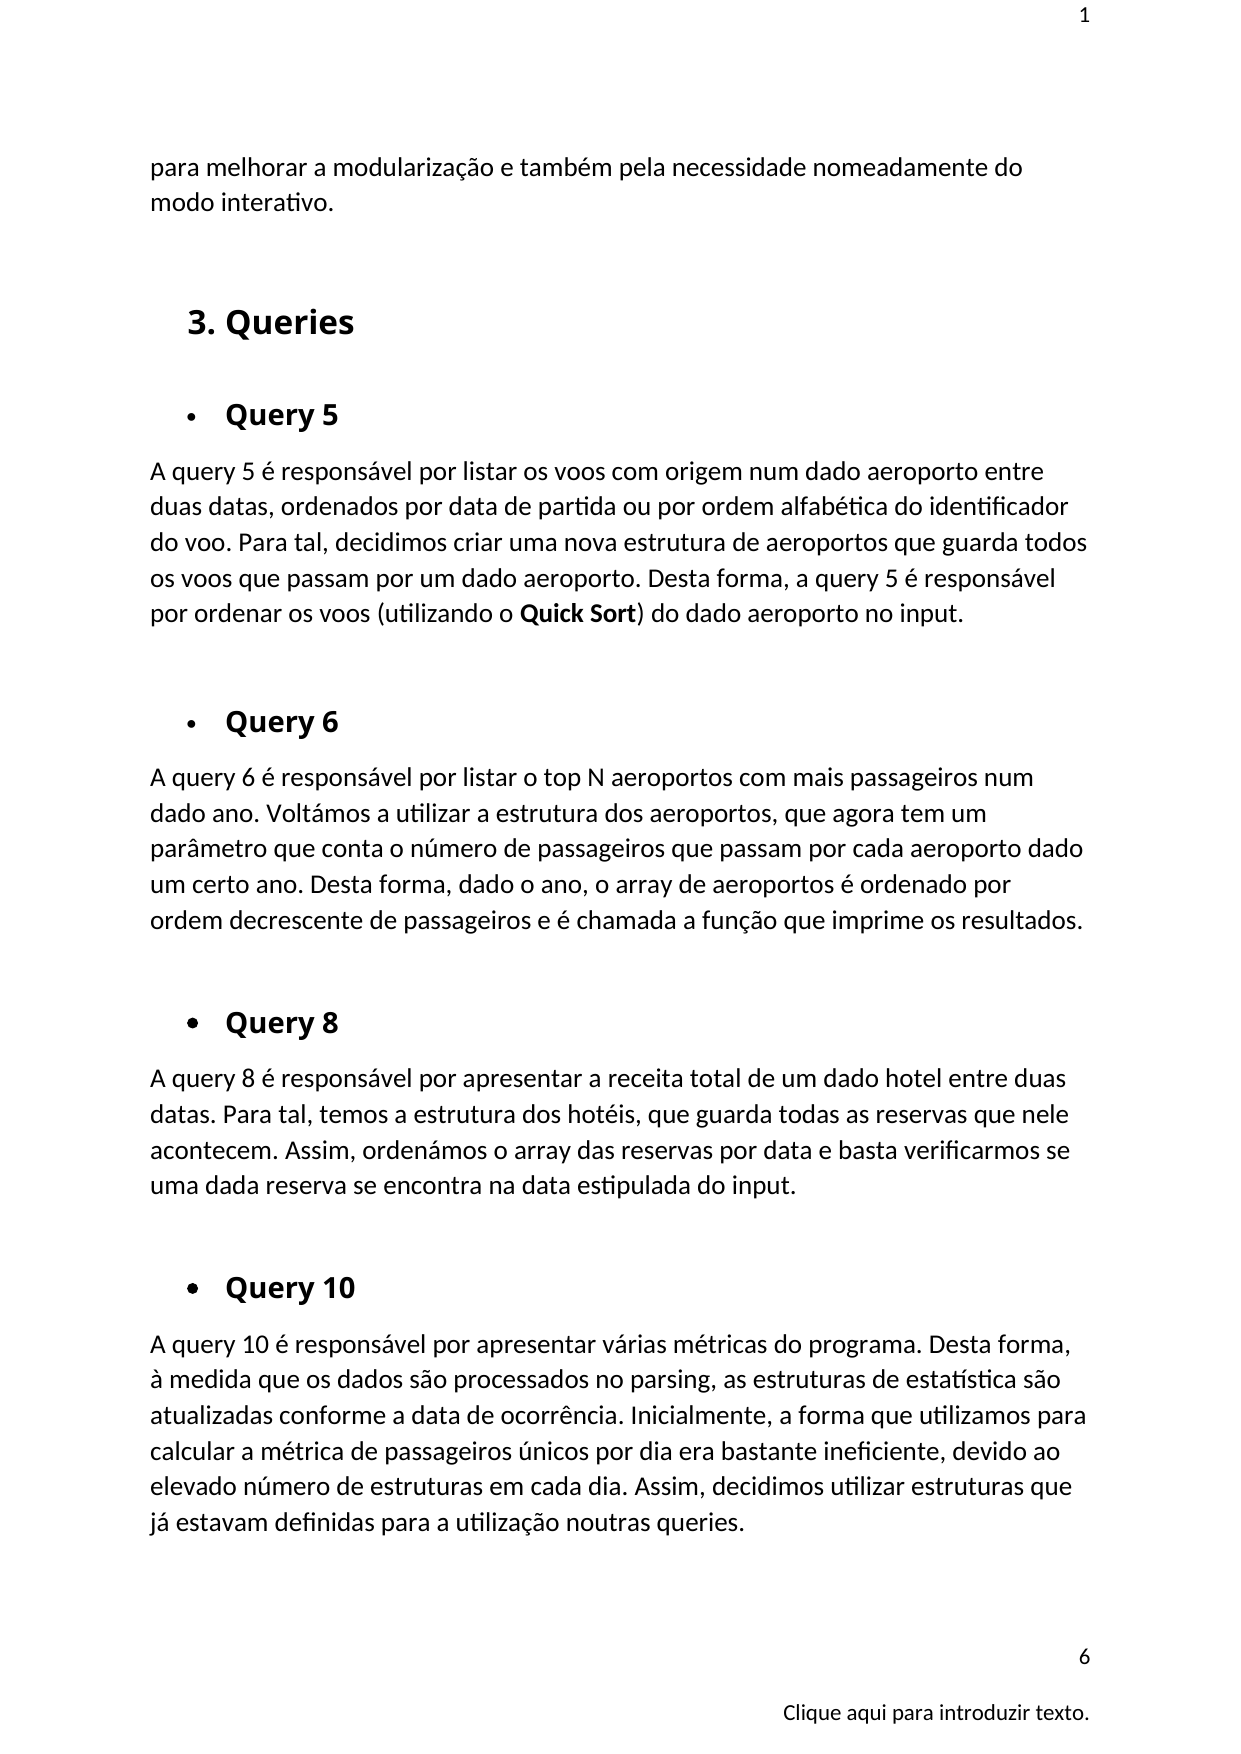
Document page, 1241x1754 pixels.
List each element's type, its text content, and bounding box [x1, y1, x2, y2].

subtitle Queries [187, 298, 1090, 344]
list Query 10 [187, 1268, 1090, 1307]
text A query 8 é responsável por apresentar a receita total de um dado hotel entre duas datas. Para tal, temos a estrutura dos hotéis, que guarda todas as reservas que nele acontecem. Assim, ordenámos o array das reservas por data e basta verificarmos se uma dada reserva se encontra na data estipulada do input. [150, 1062, 1090, 1201]
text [150, 150, 1090, 219]
text A query 5 é responsável por listar os voos com origem num dado aeroporto entre duas datas, ordenados por data de partida ou por ordem alfabética do identificador do voo. Para tal, decidimos criar uma nova estrutura de aeroportos que guarda todos os voos que passam por um dado aeroporto. Desta forma, a query 5 é responsável por ordenar os voos (utilizando o Quick Sort) do dado aeroporto no input. [150, 454, 1090, 629]
list Query 6 [187, 701, 1090, 741]
text A query 6 é responsável por listar o top N aeroportos com mais passageiros num dado ano. Voltámos a utilizar a estrutura dos aeroportos, que agora tem um parâmetro que conta o número de passageiros que passam por cada aeroporto dado um certo ano. Desta forma, dado o ano, o array de aeroportos é ordenado por ordem decrescente de passageiros e é chamada a função que imprime os resultados. [150, 760, 1090, 936]
list Query 5 [187, 394, 1090, 434]
list Query 8 [187, 1002, 1090, 1042]
text A query 10 é responsável por apresentar várias métricas do programa. Desta forma, à medida que os dados são processados no parsing, as estruturas de estatística são atualizadas conforme a data de ocorrência. Inicialmente, a forma que utilizamos para calcular a métrica de passageiros únicos por dia era bastante ineficiente, devido ao elevado número de estruturas em cada dia. Assim, decidimos utilizar estruturas que já estavam definidas para a utilização noutras queries. [150, 1327, 1090, 1538]
